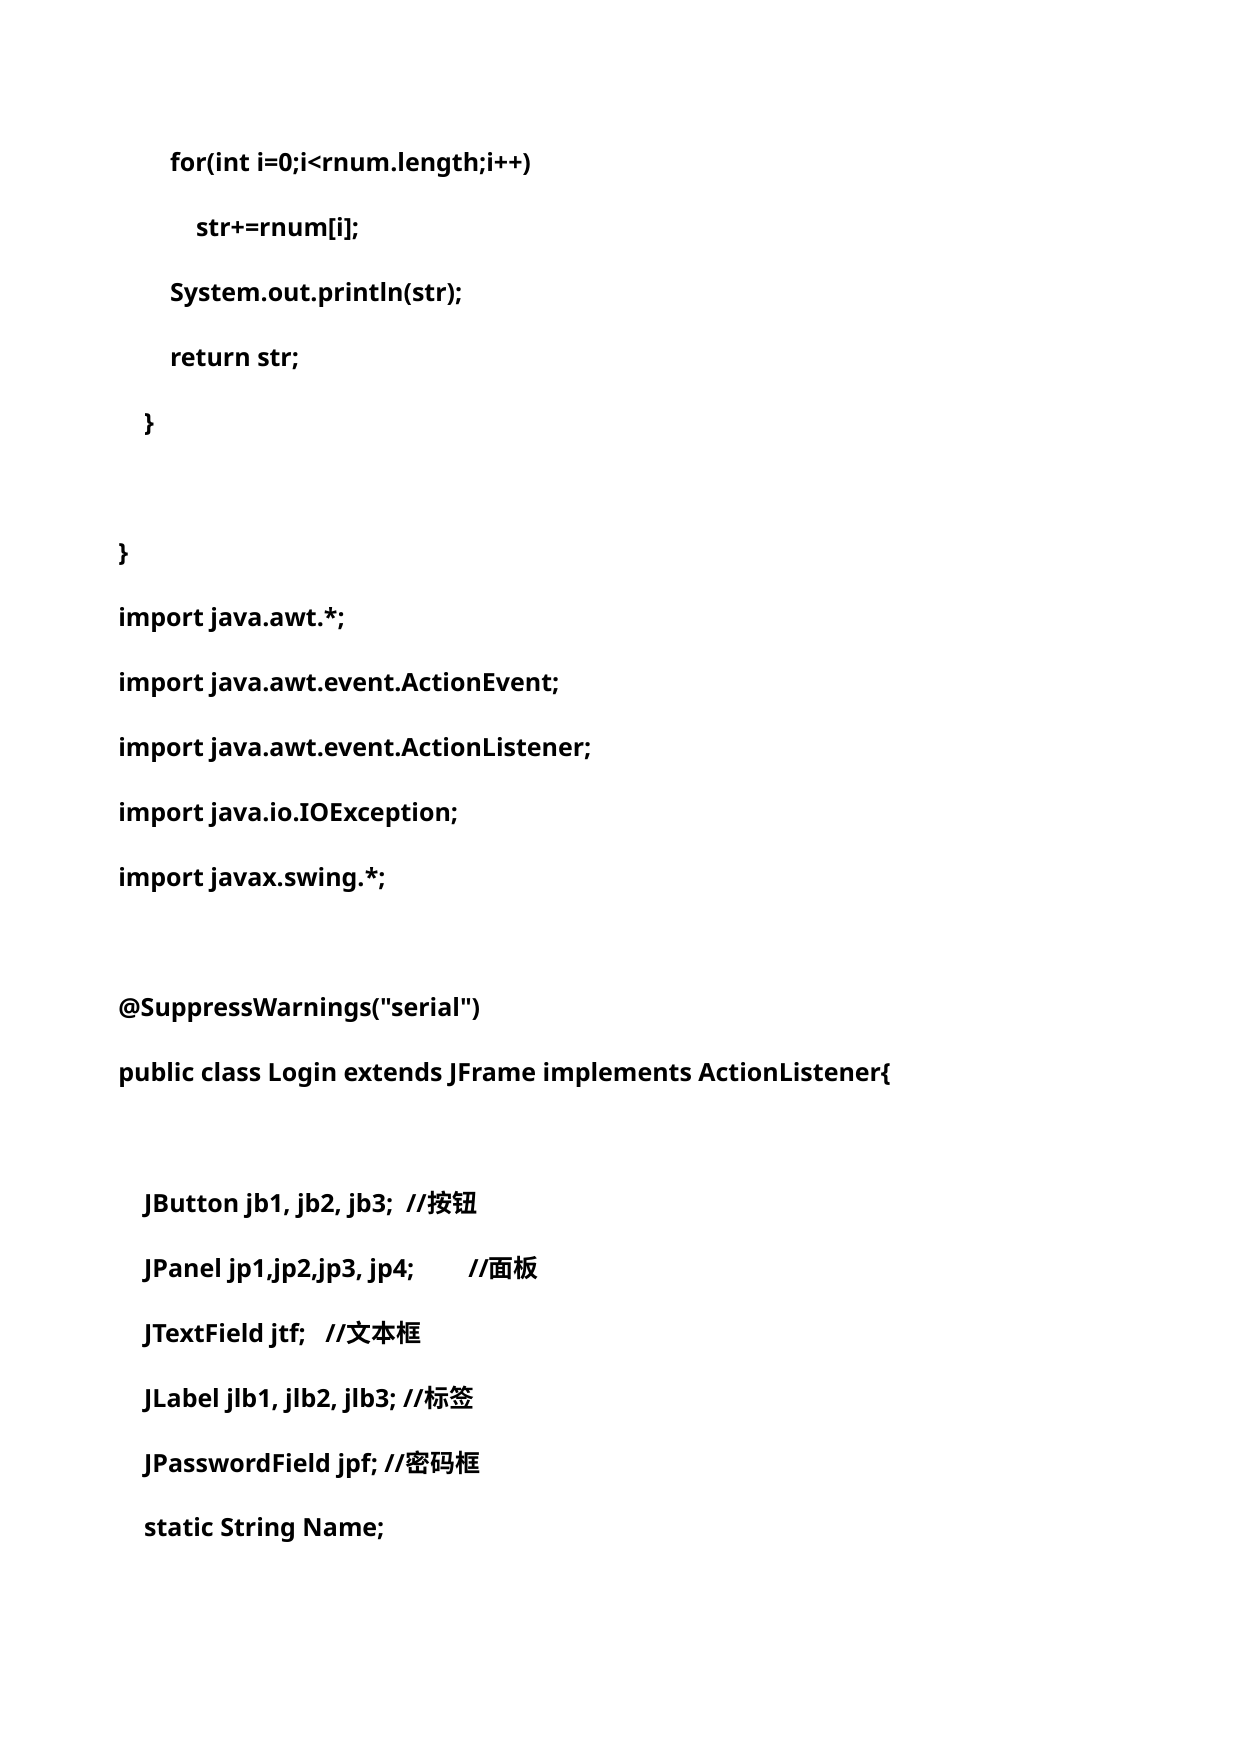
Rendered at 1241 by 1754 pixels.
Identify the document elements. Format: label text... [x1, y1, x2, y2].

text import javax.swing.*; [118, 844, 1122, 909]
text public class Login extends JFrame implements ActionListener{ [118, 1039, 1122, 1104]
text JPanel jp1,jp2,jp3, jp4; //面板 [118, 1234, 1122, 1299]
text JLabel jlb1, jlb2, jlb3; //标签 [118, 1364, 1122, 1429]
text import java.awt.event.ActionListener; [118, 714, 1122, 779]
text return str; [118, 324, 1122, 389]
text for(int i=0;i<rnum.length;i++) [118, 129, 1122, 194]
text str+=rnum[i]; [118, 194, 1122, 259]
text System.out.println(str); [118, 259, 1122, 324]
text import java.io.IOException; [118, 779, 1122, 844]
text import java.awt.event.ActionEvent; [118, 649, 1122, 714]
text static String Name; [118, 1494, 1122, 1559]
text JButton jb1, jb2, jb3; //按钮 [118, 1169, 1122, 1234]
text } [118, 389, 1122, 454]
text import java.awt.*; [118, 584, 1122, 649]
text @SuppressWarnings("serial") [118, 974, 1122, 1039]
text } [118, 519, 1122, 584]
text JPasswordField jpf; //密码框 [118, 1429, 1122, 1494]
text JTextField jtf; //文本框 [118, 1299, 1122, 1364]
